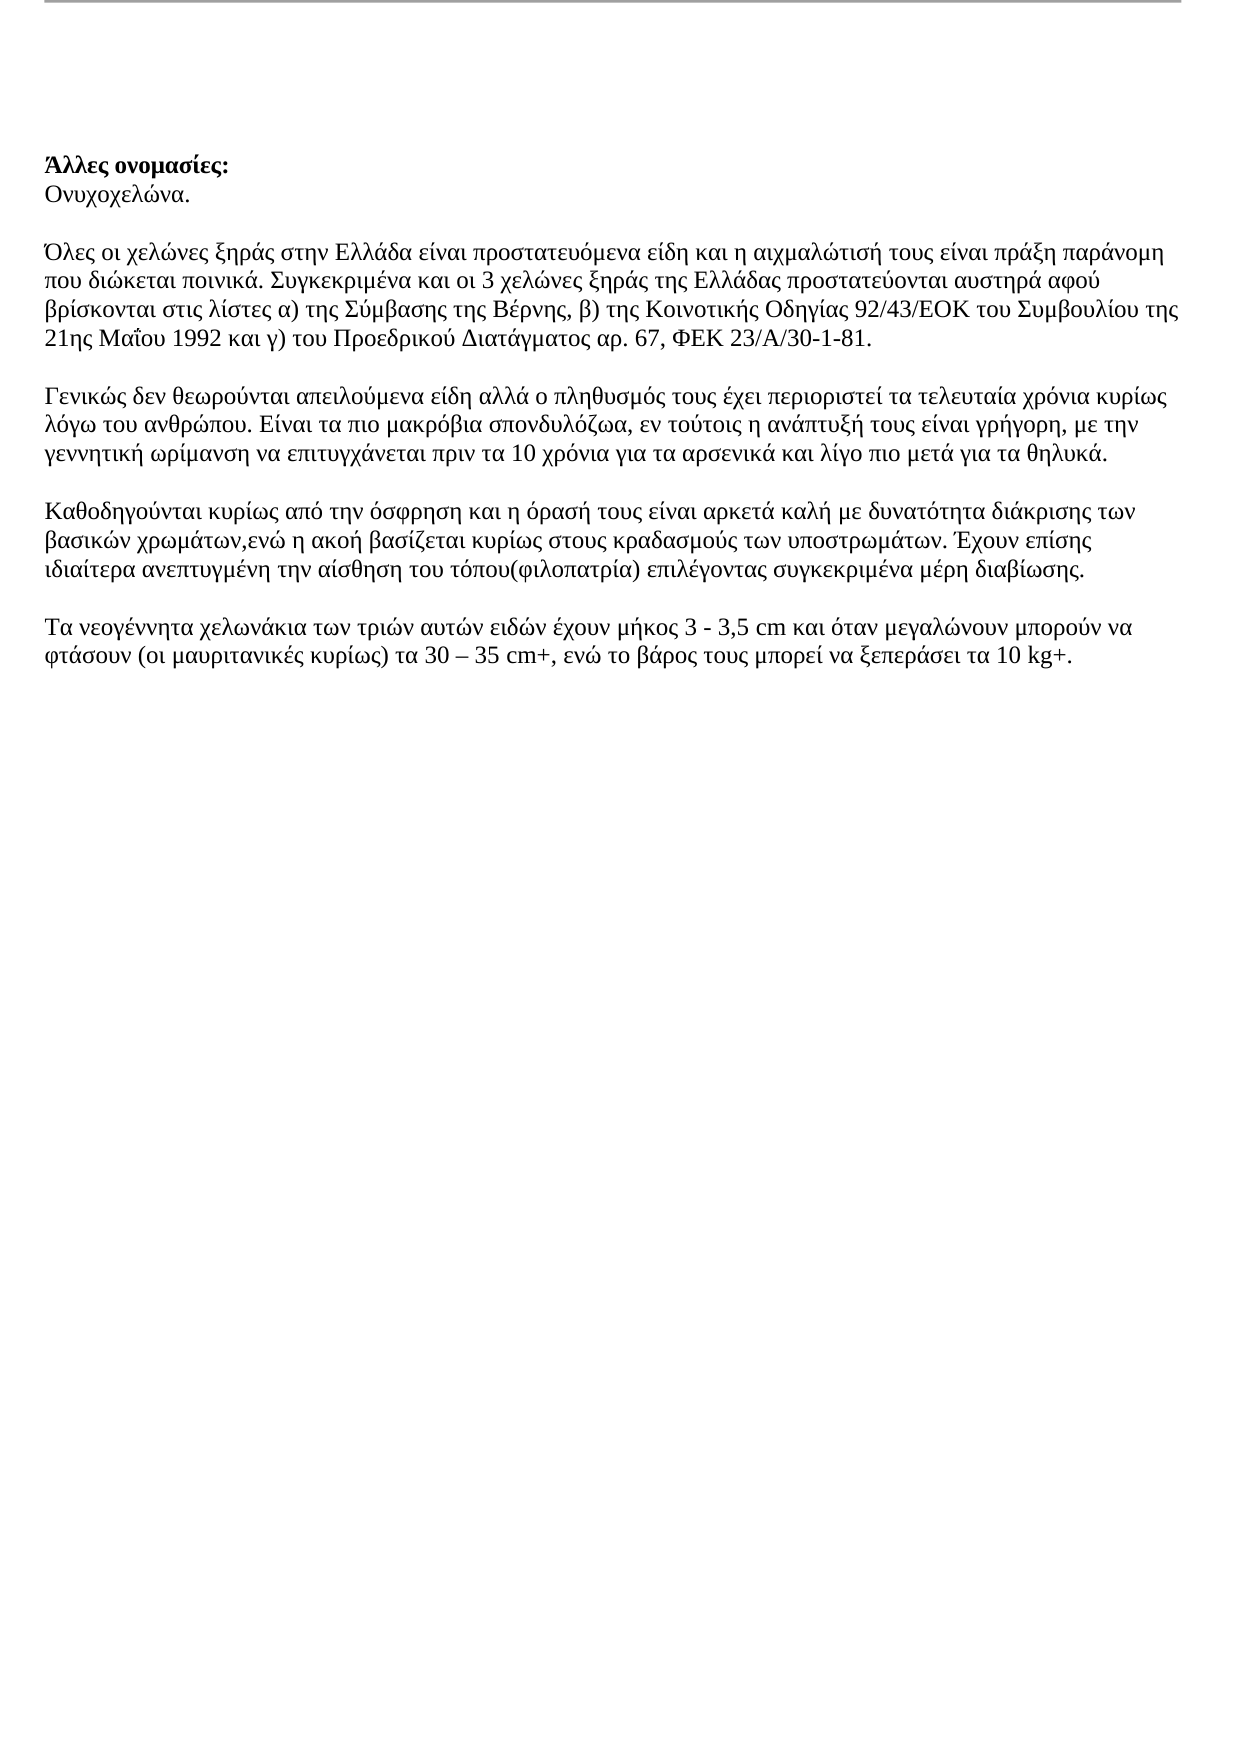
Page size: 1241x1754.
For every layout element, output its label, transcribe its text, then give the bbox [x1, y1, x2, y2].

text Καθοδηγούνται κυρίως από την όσφρηση και η όρασή τους είναι αρκετά καλή με δυνατότητα διάκρισης των βασικών χρωμάτων,ενώ η ακοή βασίζεται κυρίως στους κραδασμούς των υποστρωμάτων. Έχουν επίσης ιδιαίτερα ανεπτυγμένη την αίσθηση του τόπου(φιλοπατρία) επιλέγοντας συγκεκριμένα μέρη διαβίωσης. [44, 496, 1181, 582]
text Όλες οι χελώνες ξηράς στην Ελλάδα είναι προστατευόμενα είδη και η αιχμαλώτισή τους είναι πράξη παράνομη που διώκεται ποινικά. Συγκεκριμένα και οι 3 χελώνες ξηράς της Ελλάδας προστατεύονται αυστηρά αφού βρίσκονται στις λίστες α) της Σύμβασης της Βέρνης, β) της Κοινοτικής Οδηγίας 92/43/ΕΟΚ του Συμβουλίου της 21ης Μαΐου 1992 και γ) του Προεδρικού Διατάγματος αρ. 67, ΦΕΚ 23/Α/30-1-81. [44, 237, 1181, 352]
text Άλλες ονομασίες: Ονυχοχελώνα. [44, 150, 1181, 207]
text Τα νεογέννητα χελωνάκια των τριών αυτών ειδών έχουν μήκος 3 - 3,5 cm και όταν μεγαλώνουν μπορούν να φτάσουν (οι μαυριτανικές κυρίως) τα 30 – 35 cm+, ενώ το βάρος τους μπορεί να ξεπεράσει τα 10 kg+. [44, 612, 1181, 669]
text Γενικώς δεν θεωρούνται απειλούμενα είδη αλλά ο πληθυσμός τους έχει περιοριστεί τα τελευταία χρόνια κυρίως λόγω του ανθρώπου. Είναι τα πιο μακρόβια σπονδυλόζωα, εν τούτοις η ανάπτυξή τους είναι γρήγορη, με την γεννητική ωρίμανση να επιτυγχάνεται πριν τα 10 χρόνια για τα αρσενικά και λίγο πιο μετά για τα θηλυκά. [44, 381, 1181, 467]
